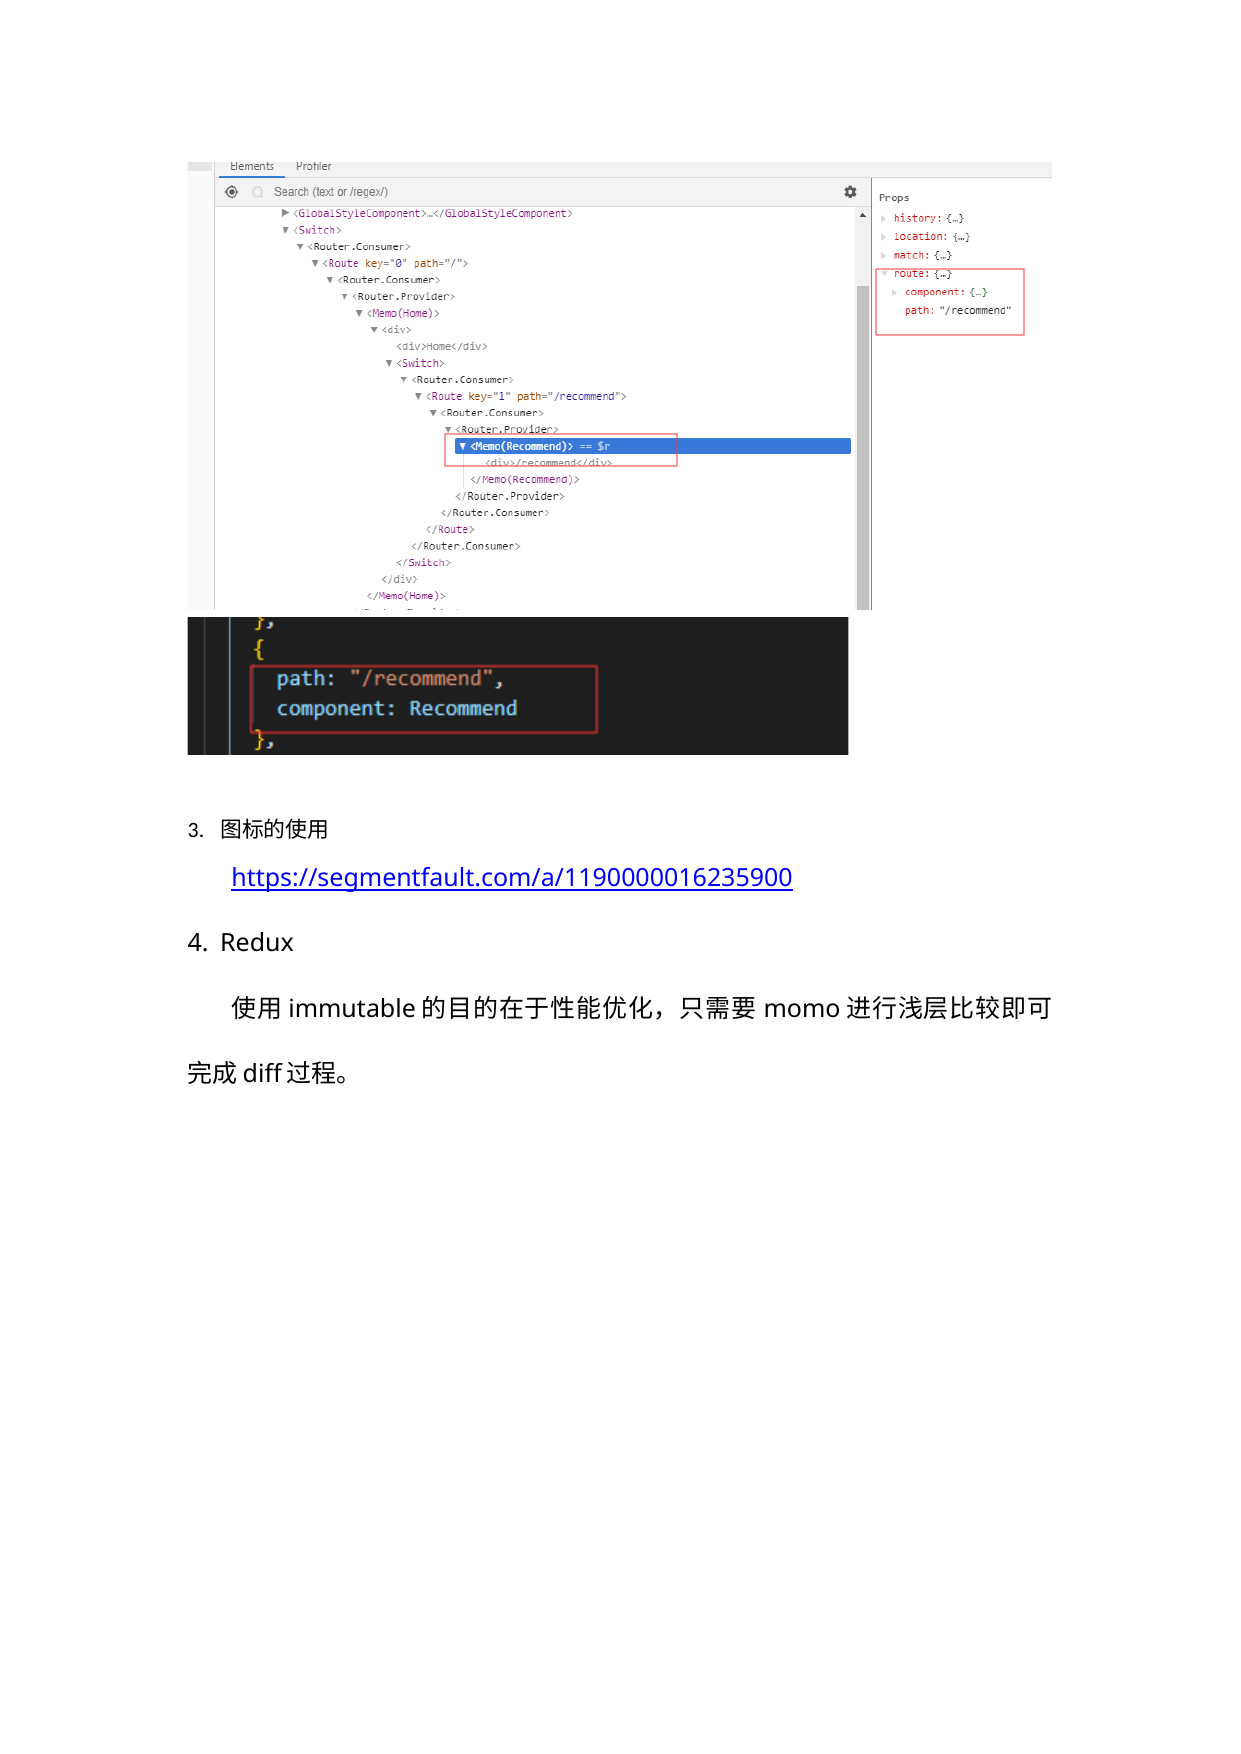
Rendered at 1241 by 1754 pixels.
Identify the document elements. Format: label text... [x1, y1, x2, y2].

picture [187, 617, 849, 755]
list Redux [187, 909, 1053, 974]
picture [187, 162, 1053, 610]
list 图标的使用 [187, 812, 1053, 844]
list 使用immutable的目的在于性能优化，只需要momo进行浅层比较即可完成diff过程。 [187, 974, 1053, 1104]
list https://segmentfault.com/a/1190000016235900 [187, 844, 1053, 909]
